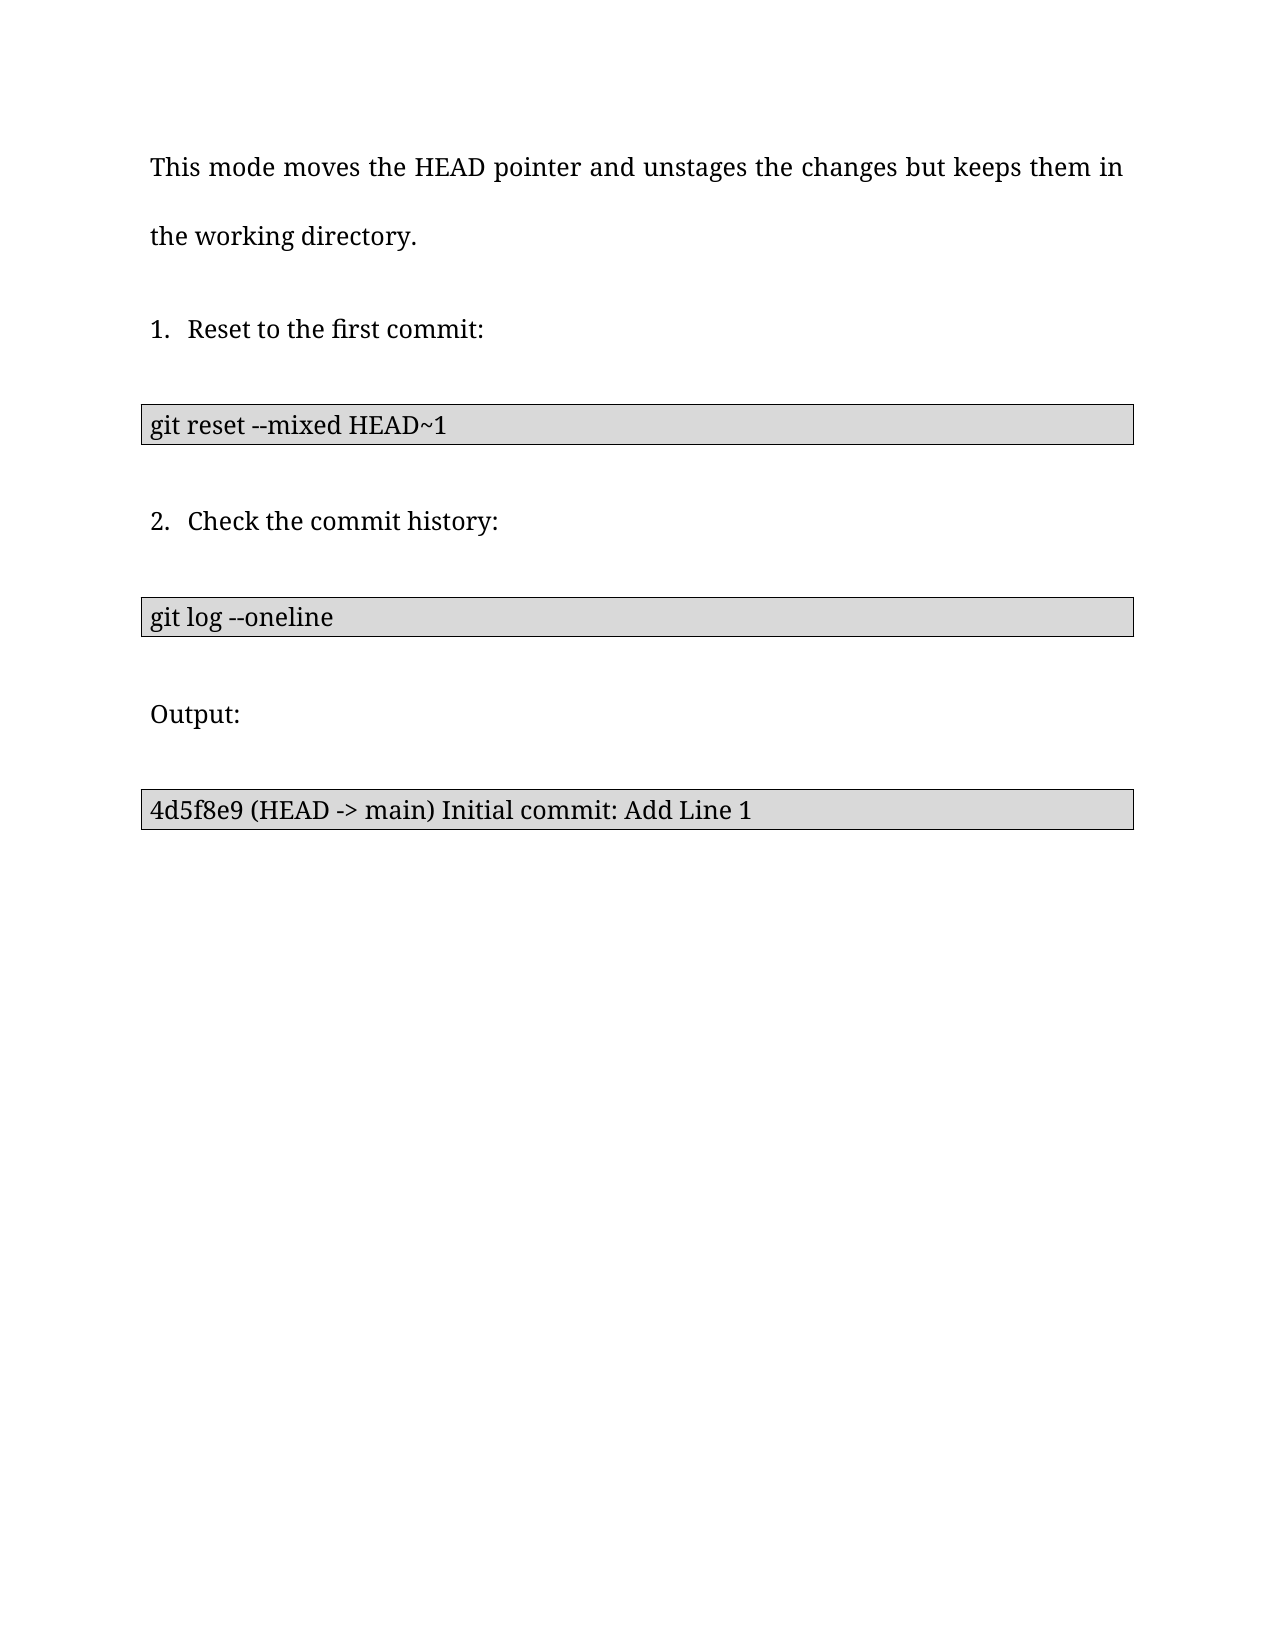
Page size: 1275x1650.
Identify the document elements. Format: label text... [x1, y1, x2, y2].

text This mode moves the HEAD pointer and unstages the changes but keeps them in the working directory. [150, 150, 1125, 252]
text git reset --mixed HEAD~1 [142, 405, 1133, 444]
text git log --oneline [142, 598, 1133, 636]
text 4d5f8e9 (HEAD -> main) Initial commit: Add Line 1 [142, 790, 1133, 829]
list Reset to the first commit: [150, 311, 1125, 345]
list Check the commit history: [150, 504, 1125, 538]
text Output: [150, 696, 1125, 730]
